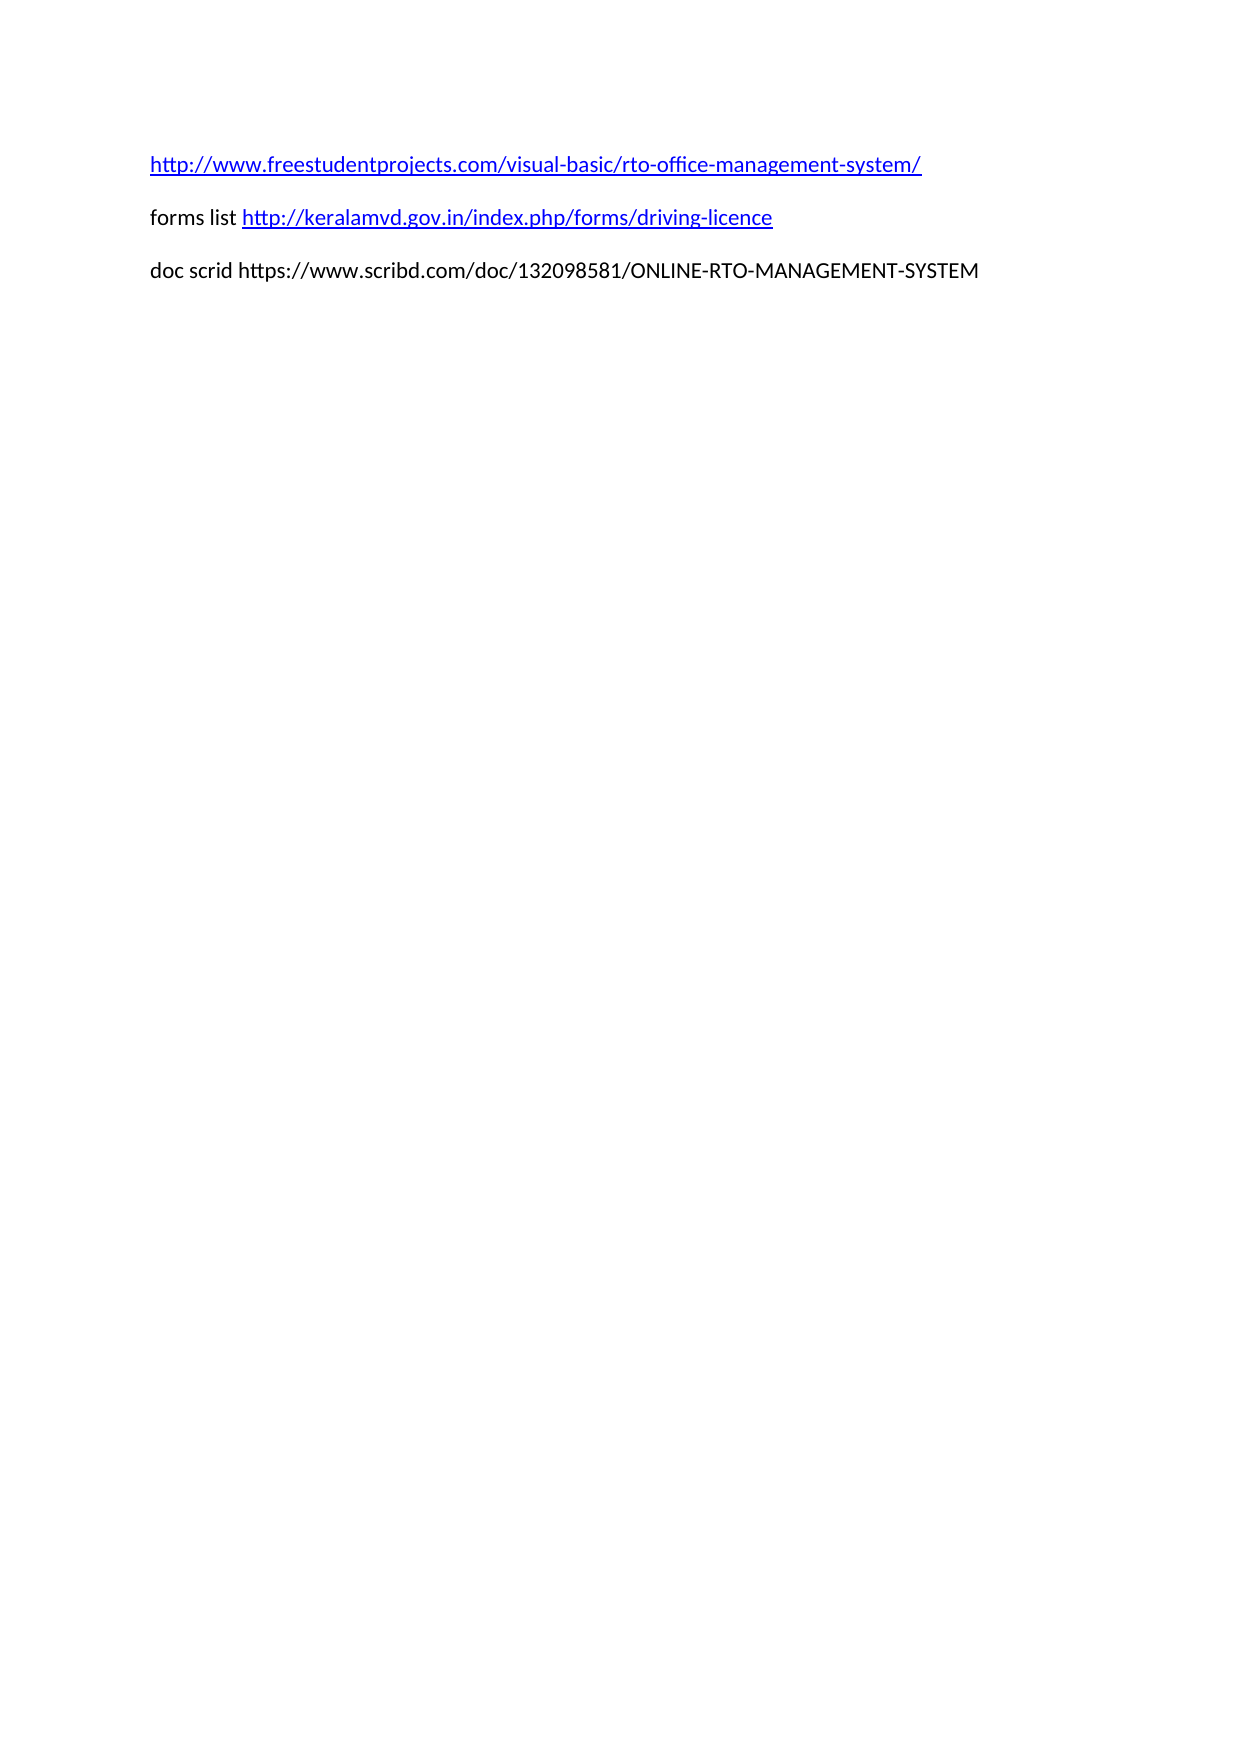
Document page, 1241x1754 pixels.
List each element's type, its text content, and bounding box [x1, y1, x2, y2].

text forms list http://keralamvd.gov.in/index.php/forms/driving-licence [150, 203, 1090, 231]
text http://www.freestudentprojects.com/visual-basic/rto-office-management-system/ [150, 150, 1090, 178]
text doc scrid https://www.scribd.com/doc/132098581/ONLINE-RTO-MANAGEMENT-SYSTEM [150, 256, 1090, 284]
